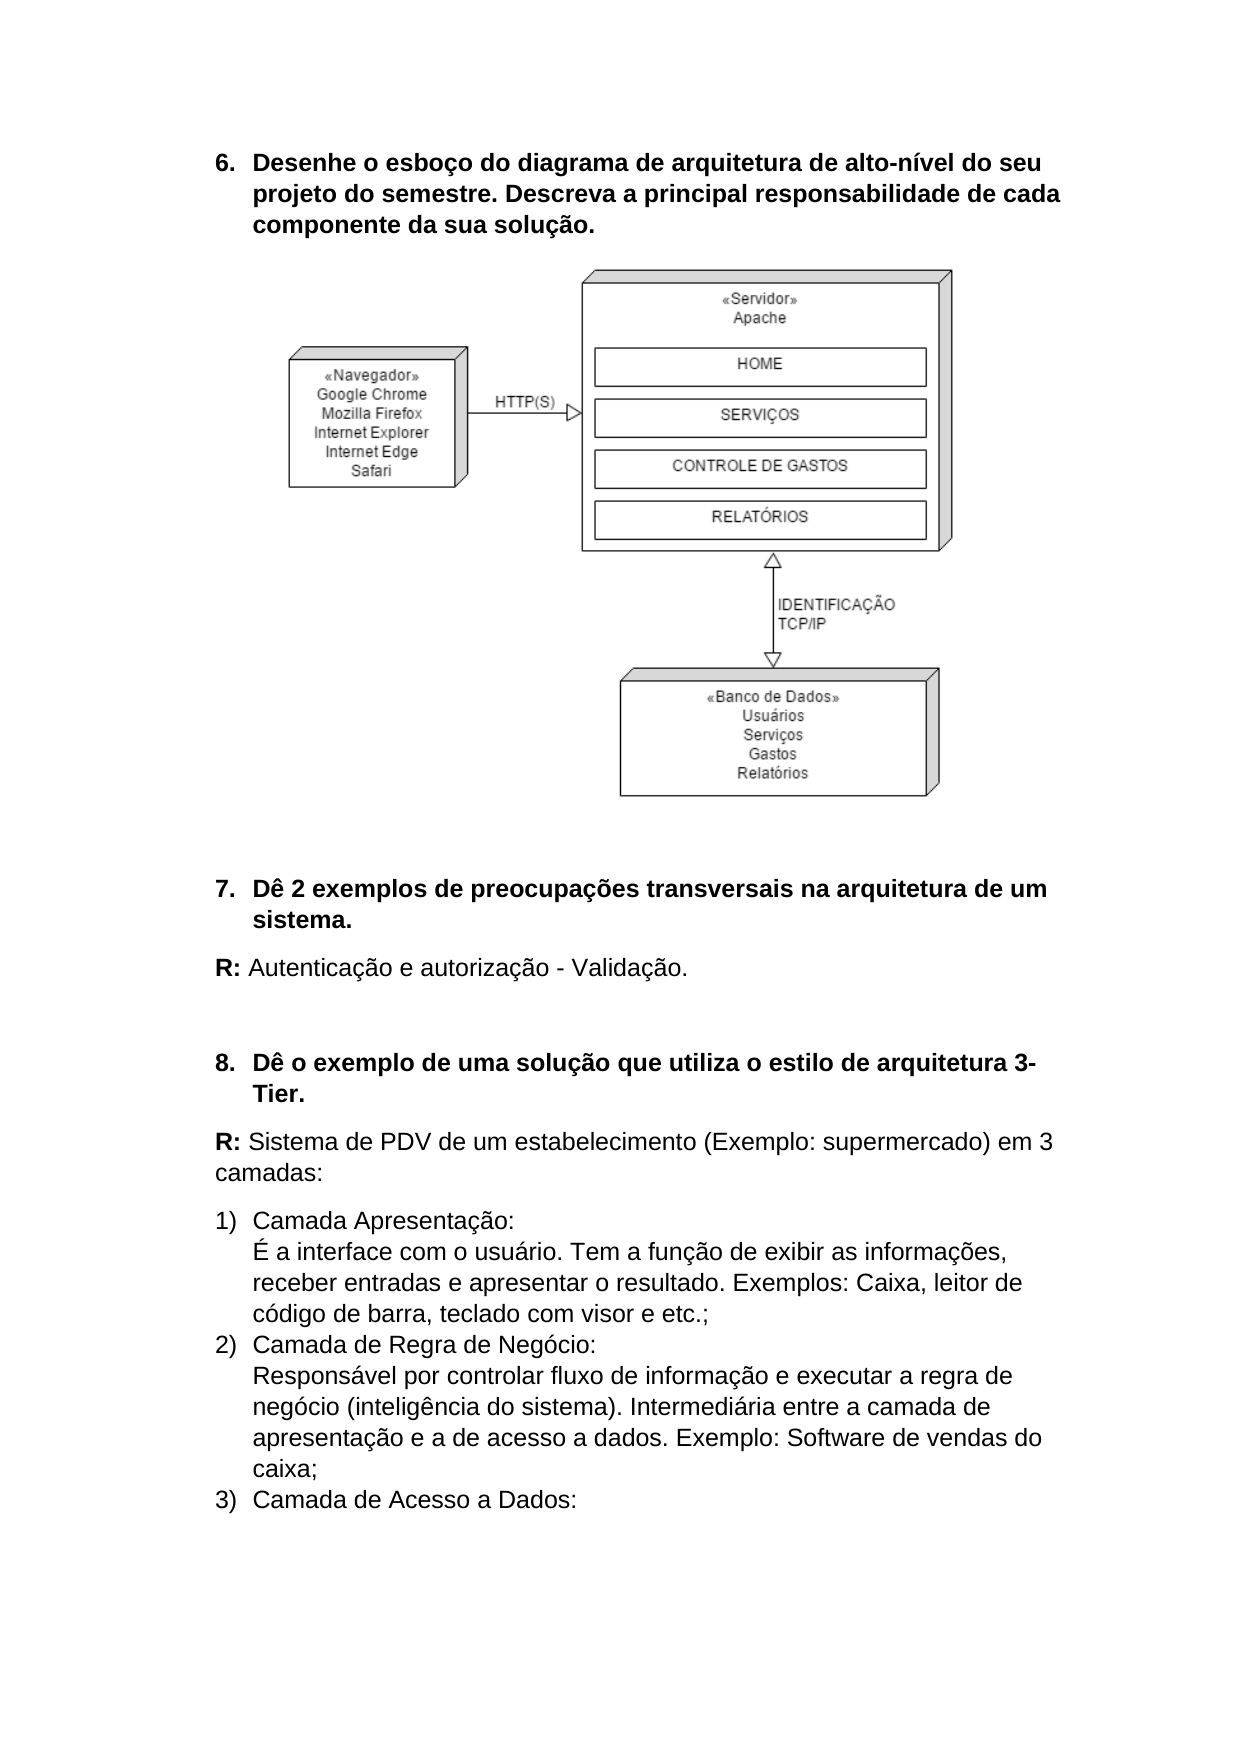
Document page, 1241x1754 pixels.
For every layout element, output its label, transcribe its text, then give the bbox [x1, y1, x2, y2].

list Dê o exemplo de uma solução que utiliza o estilo de arquitetura 3-Tier. [215, 1048, 1063, 1108]
list Camada de Acesso a Dados: [215, 1485, 1063, 1514]
list Camada Apresentação: [215, 1206, 1063, 1234]
text R: Sistema de PDV de um estabelecimento (Exemplo: supermercado) em 3 camadas: [215, 1127, 1063, 1187]
list Camada de Regra de Negócio: [215, 1330, 1063, 1358]
list Responsável por controlar fluxo de informação e executar a regra de negócio (inteligência do sistema). Intermediária entre a camada de apresentação e a de acesso a dados. Exemplo: Software de vendas do caixa; [252, 1361, 1063, 1483]
list É a interface com o usuário. Tem a função de exibir as informações, receber entradas e apresentar o resultado. Exemplos: Caixa, leitor de código de barra, teclado com visor e etc.; [252, 1237, 1063, 1327]
list Dê 2 exemplos de preocupações transversais na arquitetura de um sistema. [215, 874, 1063, 934]
list Desenhe o esboço do diagrama de arquitetura de alto-nível do seu projeto do semestre. Descreva a principal responsabilidade de cada componente da sua solução. [215, 148, 1063, 238]
text R: Autenticação e autorização - Validação. [215, 953, 1063, 981]
picture [276, 257, 964, 808]
